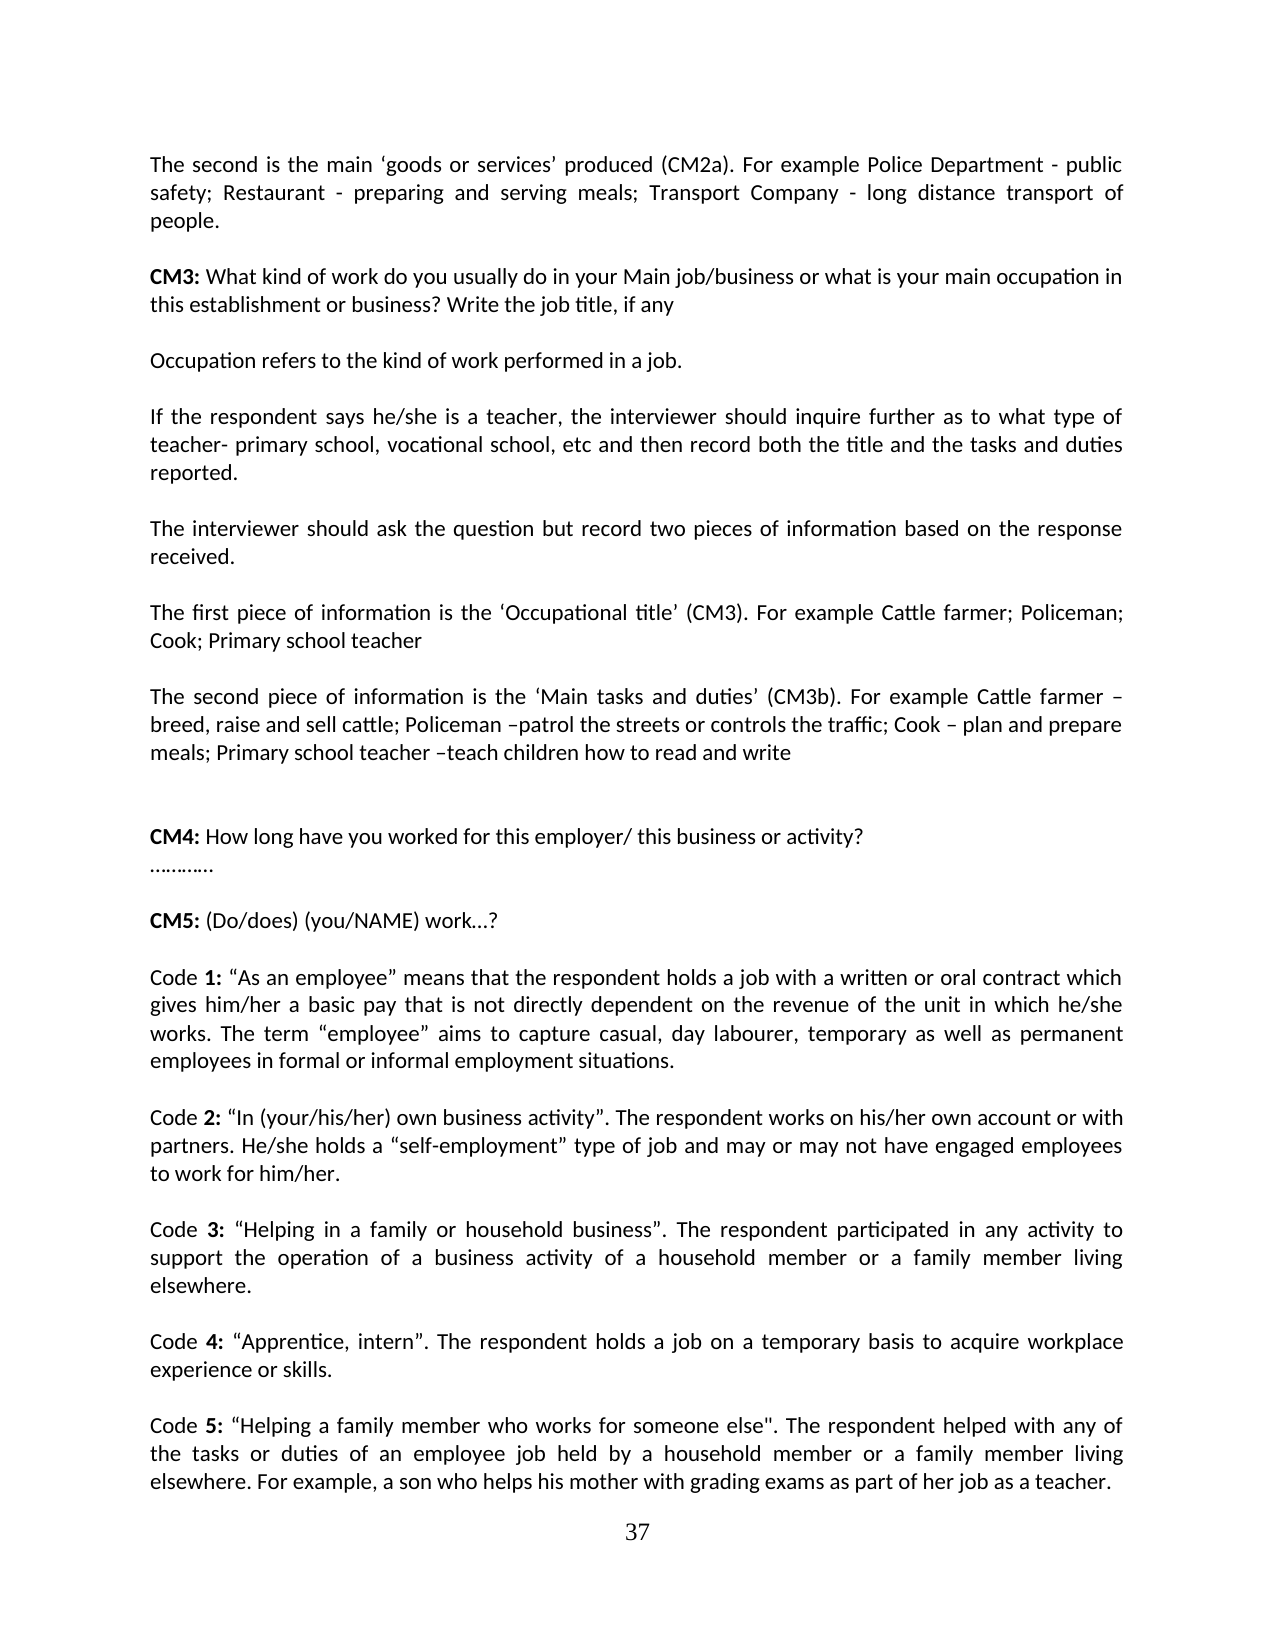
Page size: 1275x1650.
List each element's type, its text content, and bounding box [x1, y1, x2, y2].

text CM4: How long have you worked for this employer/ this business or activity? [150, 822, 1125, 851]
text Code 1: “As an employee” means that the respondent holds a job with a written or oral contract which gives him/her a basic pay that is not directly dependent on the revenue of the unit in which he/she works. The term “employee” aims to capture casual, day labourer, temporary as well as permanent employees in formal or informal employment situations. [150, 963, 1125, 1075]
text CM3: What kind of work do you usually do in your Main job/business or what is your main occupation in this establishment or business? Write the job title, if any [150, 262, 1125, 318]
text The interviewer should ask the question but record two pieces of information based on the response received. [150, 514, 1125, 570]
text The second is the main ‘goods or services’ produced (CM2a). For example Police Department - public safety; Restaurant - preparing and serving meals; Transport Company - long distance transport of people. [150, 150, 1125, 234]
text Code 3: “Helping in a family or household business”. The respondent participated in any activity to support the operation of a business activity of a household member or a family member living elsewhere. [150, 1215, 1125, 1299]
text Code 5: “Helping a family member who works for someone else". The respondent helped with any of the tasks or duties of an employee job held by a household member or a family member living elsewhere. For example, a son who helps his mother with grading exams as part of her job as a teacher. [150, 1411, 1125, 1495]
text The second piece of information is the ‘Main tasks and duties’ (CM3b). For example Cattle farmer –breed, raise and sell cattle; Policeman –patrol the streets or controls the traffic; Cook – plan and prepare meals; Primary school teacher –teach children how to read and write [150, 682, 1125, 766]
text If the respondent says he/she is a teacher, the interviewer should inquire further as to what type of teacher- primary school, vocational school, etc and then record both the title and the tasks and duties reported. [150, 402, 1125, 486]
text Code 2: “In (your/his/her) own business activity”. The respondent works on his/her own account or with partners. He/she holds a “self-employment” type of job and may or may not have engaged employees to work for him/her. [150, 1103, 1125, 1187]
text ………… [150, 851, 1125, 878]
text The first piece of information is the ‘Occupational title’ (CM3). For example Cattle farmer; Policeman; Cook; Primary school teacher [150, 598, 1125, 654]
text Occupation refers to the kind of work performed in a job. [150, 346, 1125, 374]
text CM5: (Do/does) (you/NAME) work…? [150, 907, 1125, 934]
text Code 4: “Apprentice, intern”. The respondent holds a job on a temporary basis to acquire workplace experience or skills. [150, 1327, 1125, 1383]
